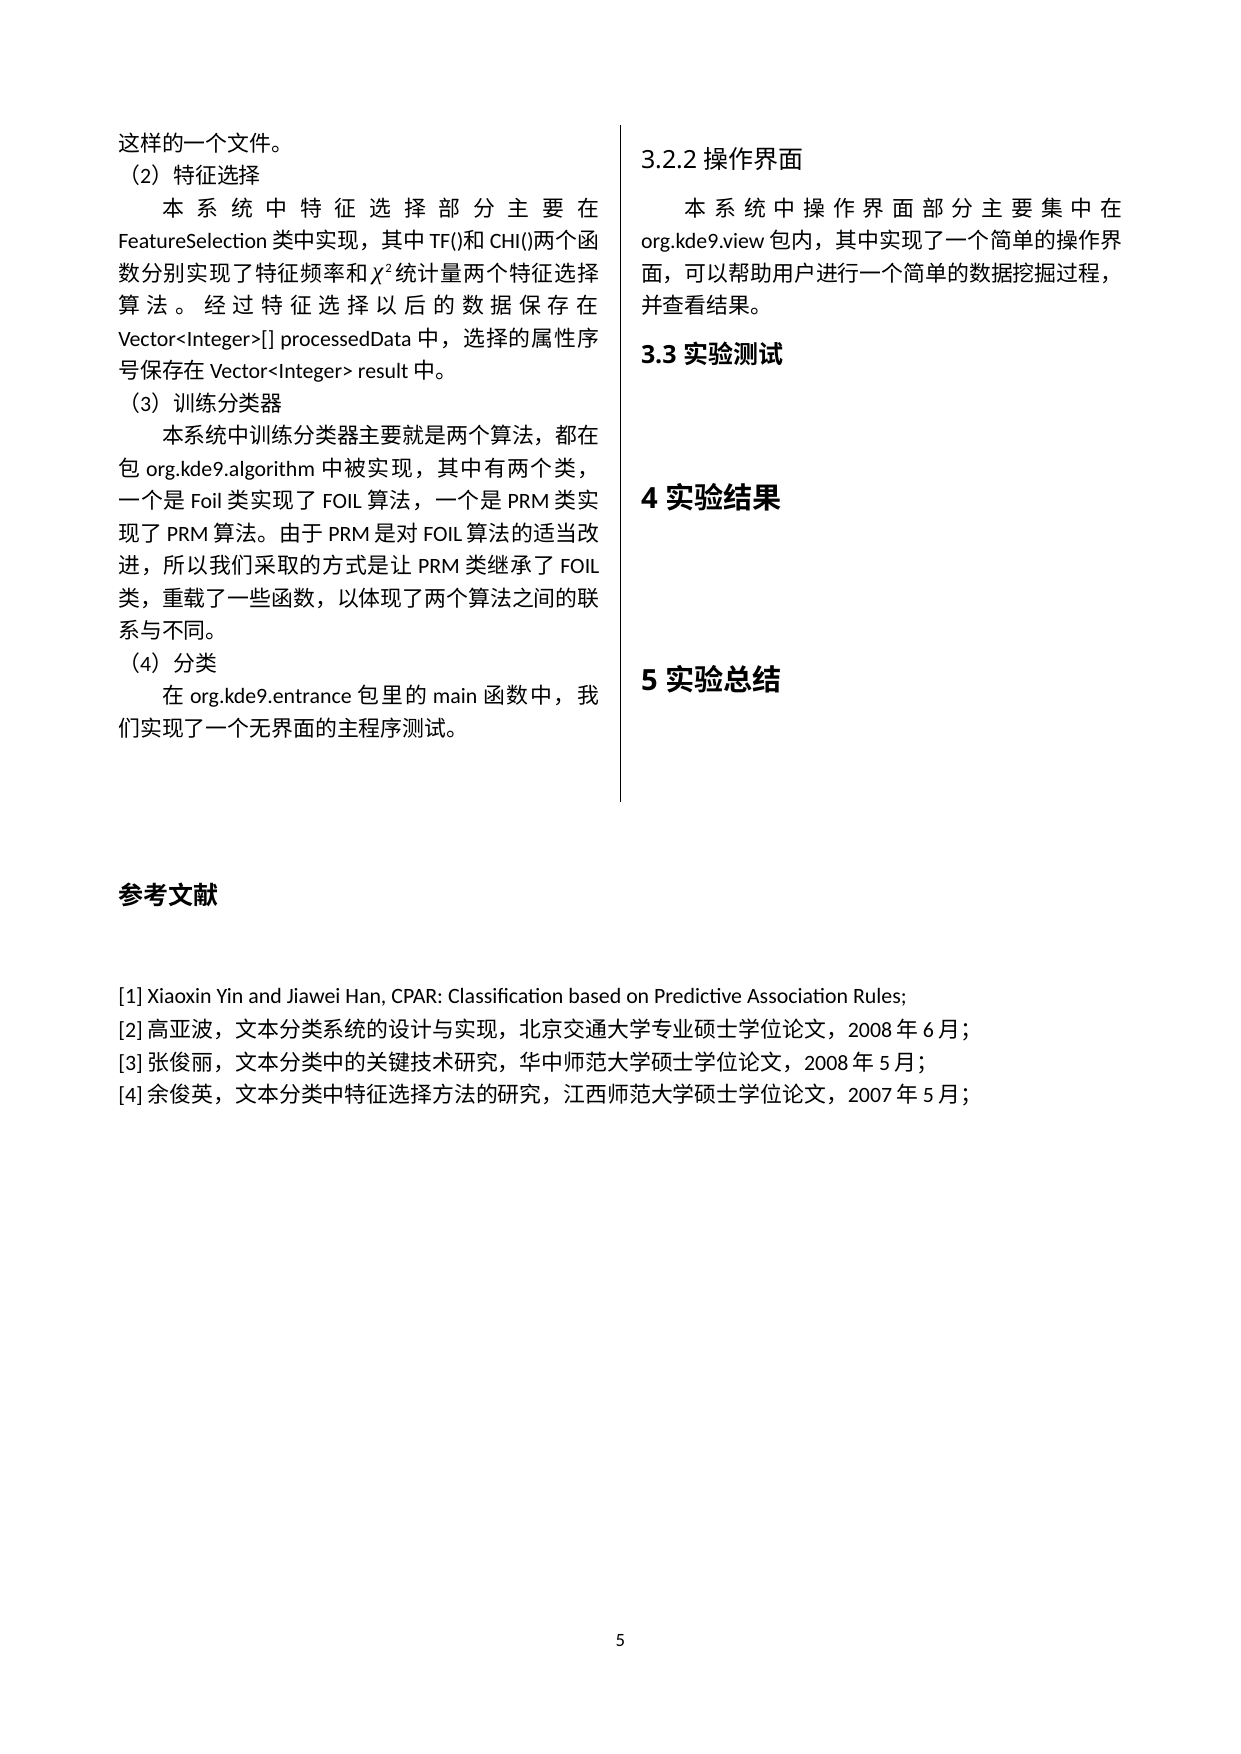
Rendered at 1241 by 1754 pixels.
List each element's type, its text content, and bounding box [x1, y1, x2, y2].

text [4] 余俊英，文本分类中特征选择方法的研究，江西师范大学硕士学位论文，2007年5月； [118, 1077, 1122, 1109]
text [2] 高亚波，文本分类系统的设计与实现，北京交通大学专业硕士学位论文，2008年6月； [118, 1012, 1122, 1044]
text （2）特征选择 [118, 158, 599, 190]
text （4）分类 [118, 645, 599, 678]
subtitle 参考文献 [118, 861, 1122, 926]
subtitle 3.3 实验测试 [641, 320, 1122, 385]
text [3] 张俊丽，文本分类中的关键技术研究，华中师范大学硕士学位论文，2008年5月； [118, 1044, 1122, 1077]
text [1] Xiaoxin Yin and Jiawei Han, CPAR: Classification based on Predictive Association Rules; [118, 979, 1122, 1012]
text 本系统中训练分类器主要就是两个算法，都在包org.kde9.algorithm中被实现，其中有两个类，一个是Foil类实现了FOIL算法，一个是PRM类实现了PRM算法。由于PRM是对FOIL算法的适当改进，所以我们采取的方式是让PRM类继承了FOIL类，重载了一些函数，以体现了两个算法之间的联系与不同。 [118, 418, 599, 645]
text 在org.kde9.entrance包里的main函数中，我们实现了一个无界面的主程序测试。 [118, 678, 599, 743]
text 3.2.2 操作界面 [641, 125, 1122, 190]
subtitle 4 实验结果 [641, 463, 1122, 528]
text 本系统中操作界面部分主要集中在org.kde9.view包内，其中实现了一个简单的操作界面，可以帮助用户进行一个简单的数据挖掘过程，并查看结果。 [641, 190, 1122, 320]
text （3）训练分类器 [118, 385, 599, 418]
subtitle 5 实验总结 [641, 646, 1122, 711]
